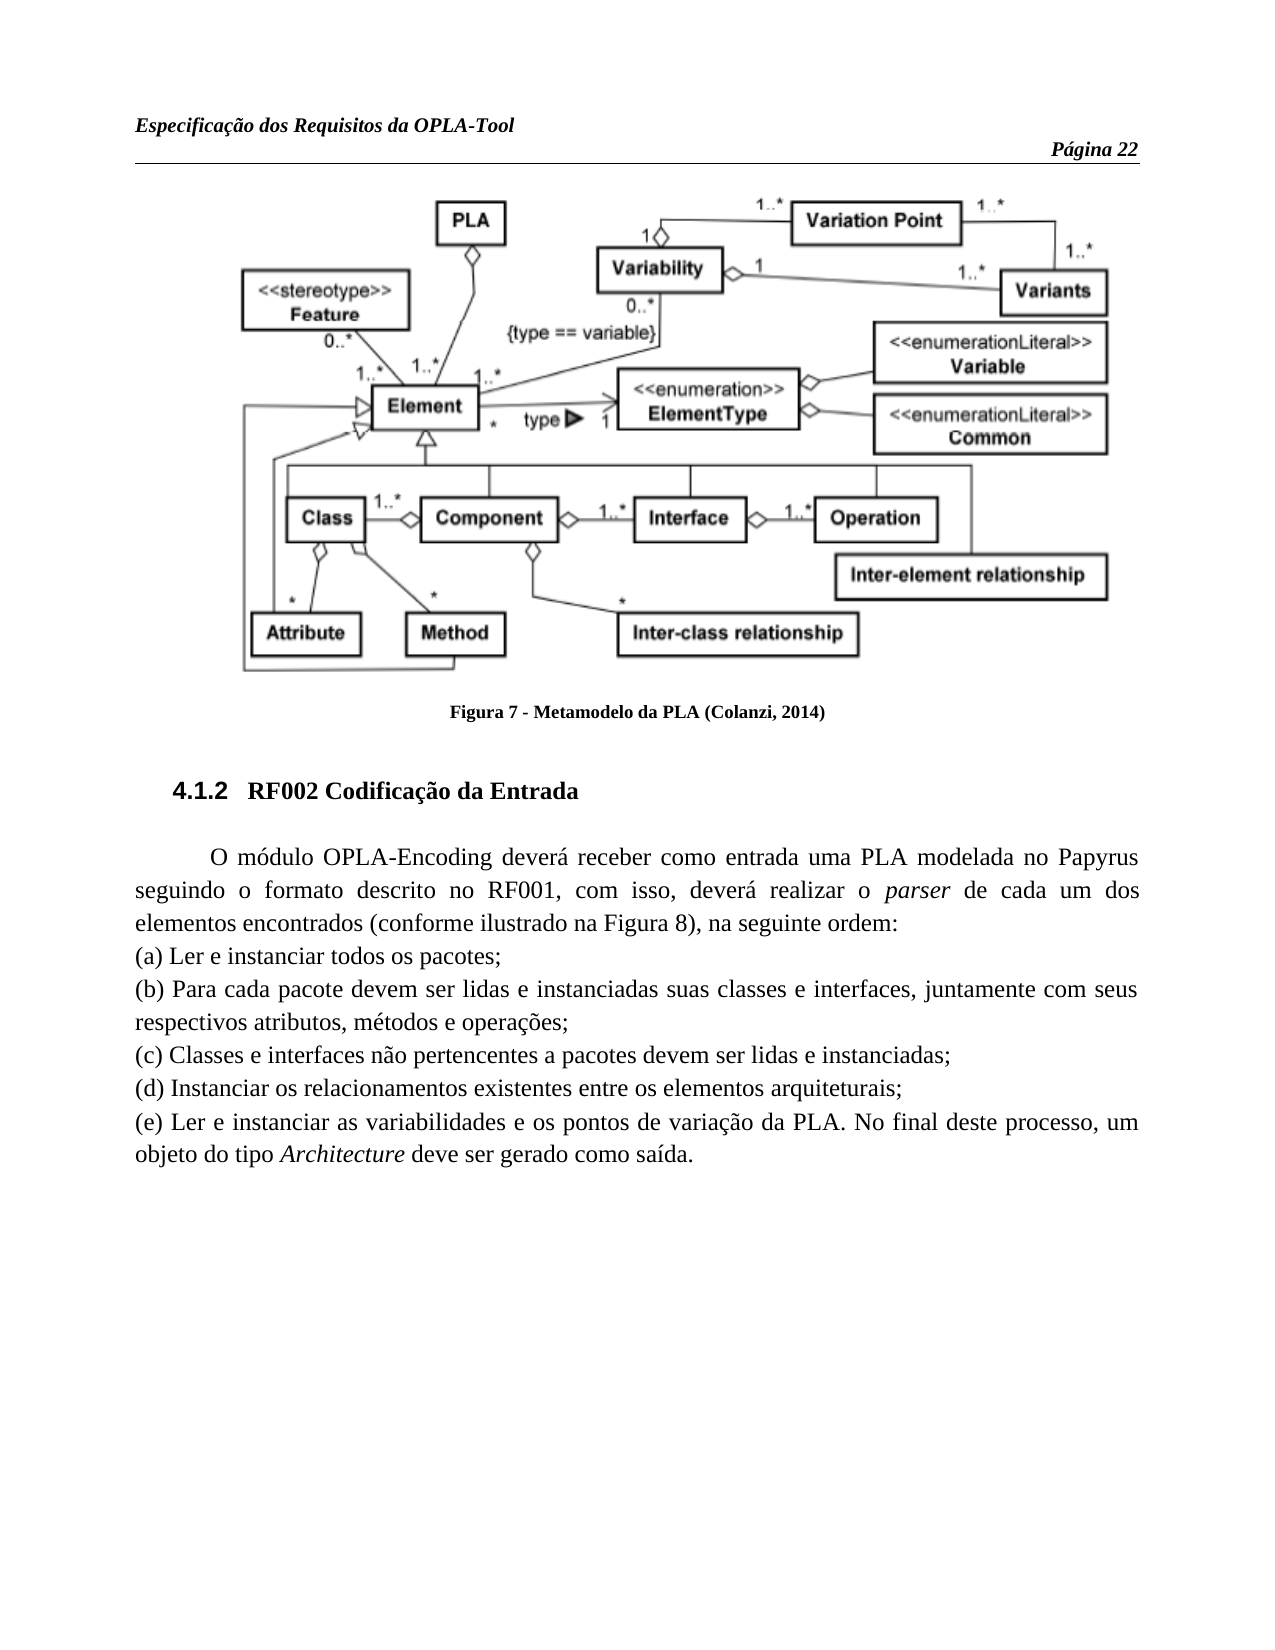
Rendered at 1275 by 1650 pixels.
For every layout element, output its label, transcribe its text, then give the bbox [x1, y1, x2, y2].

text (e) Ler e instanciar as variabilidades e os pontos de variação da PLA. No final deste processo, um objeto do tipo Architecture deve ser gerado como saída. [135, 1107, 1140, 1168]
text (b) Para cada pacote devem ser lidas e instanciadas suas classes e interfaces, juntamente com seus respectivos atributos, métodos e operações; [135, 974, 1140, 1036]
text (a) Ler e instanciar todos os pacotes; [135, 941, 1140, 970]
text Figura 7 - Metamodelo da PLA (Colanzi, 2014) [135, 701, 1140, 722]
text (c) Classes e interfaces não pertencentes a pacotes devem ser lidas e instanciadas; [135, 1041, 1140, 1069]
picture [210, 163, 1174, 697]
list RF002 Codificação da Entrada [172, 776, 1140, 805]
text O módulo OPLA-Encoding deverá receber como entrada uma PLA modelada no Papyrus seguindo o formato descrito no RF001, com isso, deverá realizar o parser de cada um dos elementos encontrados (conforme ilustrado na Figura 8), na seguinte ordem: [135, 842, 1140, 937]
text (d) Instanciar os relacionamentos existentes entre os elementos arquiteturais; [135, 1073, 1140, 1102]
